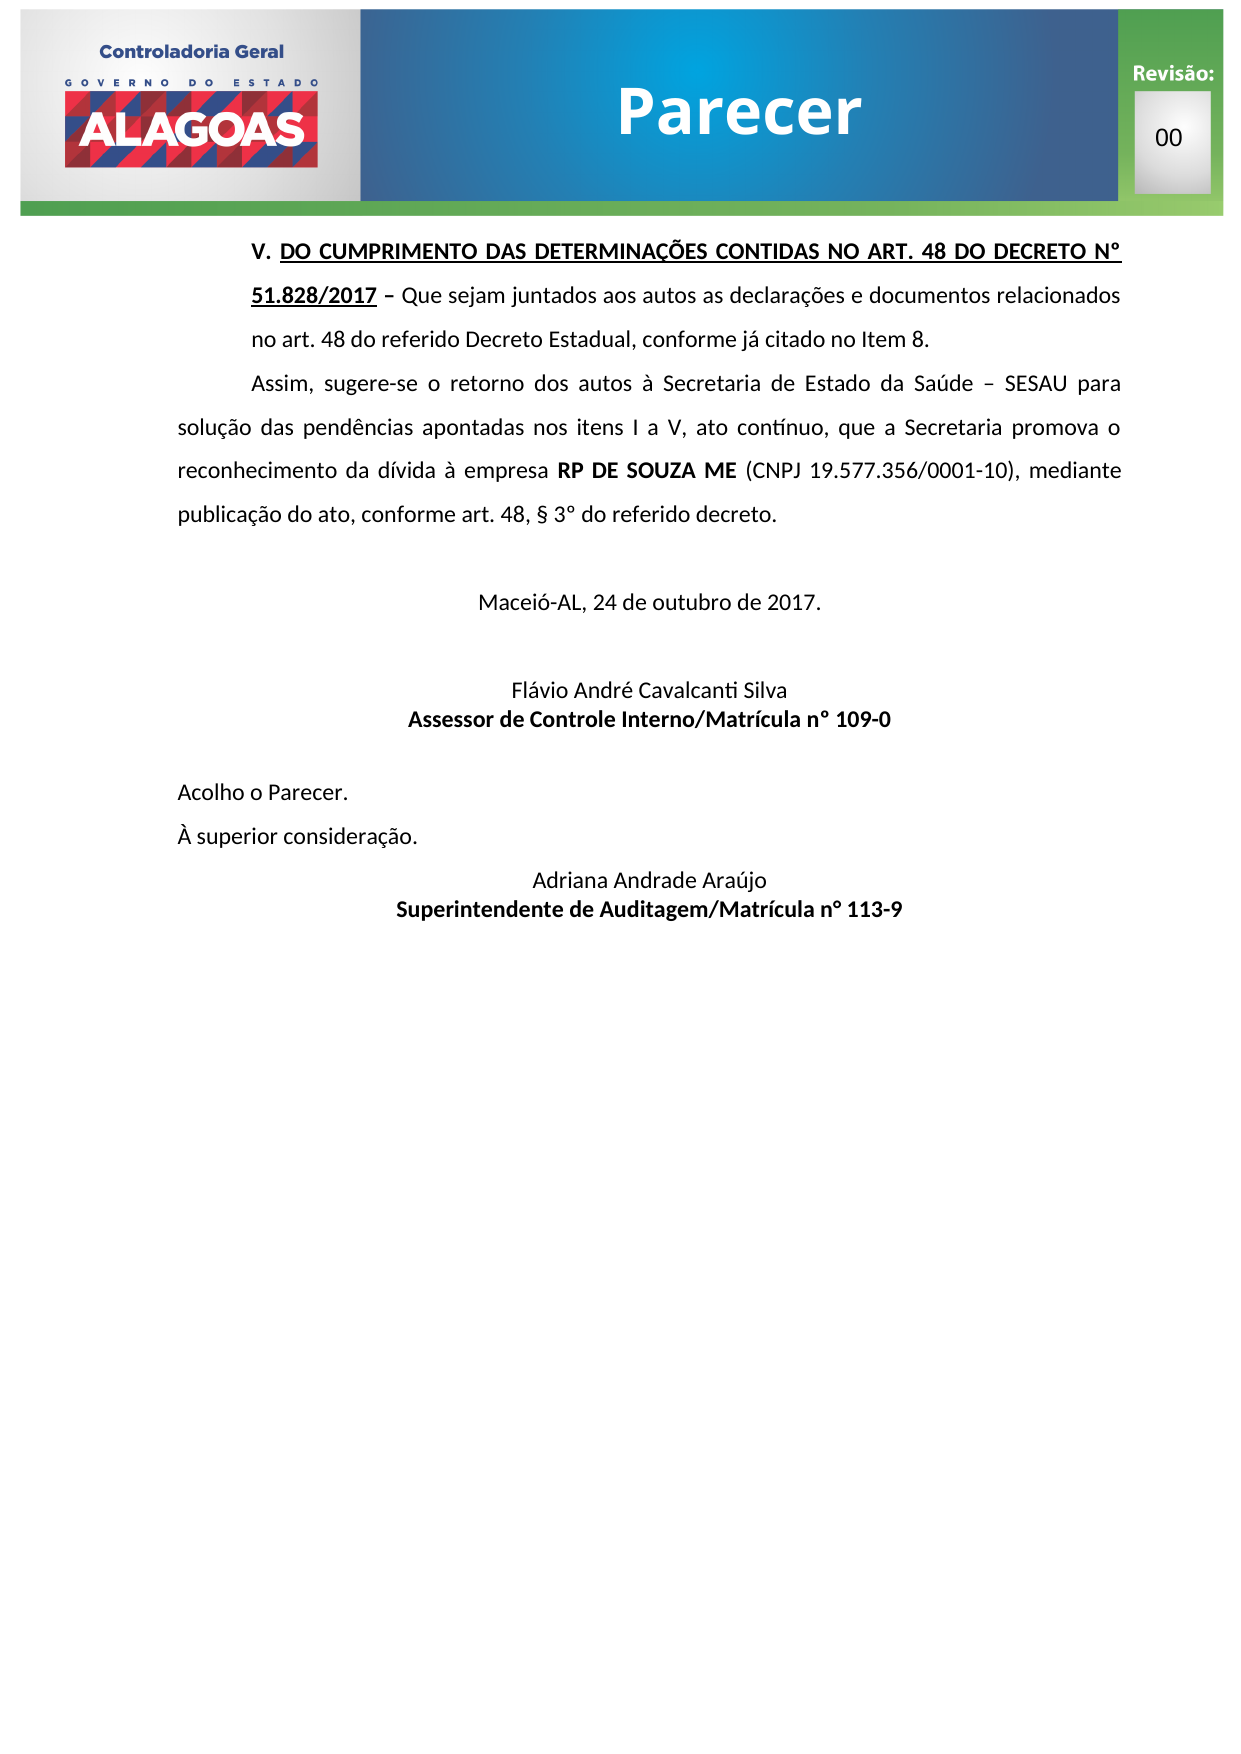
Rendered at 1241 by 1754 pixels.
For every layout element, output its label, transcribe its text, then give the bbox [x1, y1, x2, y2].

text Flávio André Cavalcanti Silva [177, 675, 1122, 704]
text Adriana Andrade Araújo [177, 865, 1122, 894]
text Maceió-AL, 24 de outubro de 2017. [177, 587, 1122, 616]
text Assim, sugere-se o retorno dos autos à Secretaria de Estado da Saúde – SESAU para solução das pendências apontadas nos itens I a V, ato contínuo, que a Secretaria promova o reconhecimento da dívida à empresa RP DE SOUZA ME (CNPJ 19.577.356/0001-10), mediante publicação do ato, conforme art. 48, § 3º do referido decreto. [177, 368, 1122, 529]
text À superior consideração. [177, 821, 1122, 850]
text Acolho o Parecer. [177, 777, 1122, 806]
text Assessor de Controle Interno/Matrícula nº 109-0 [177, 704, 1122, 733]
text Superintendente de Auditagem/Matrícula n° 113-9 [177, 894, 1122, 923]
text V. DO CUMPRIMENTO DAS DETERMINAÇÕES CONTIDAS NO ART. 48 DO DECRETO Nº 51.828/2017 – Que sejam juntados aos autos as declarações e documentos relacionados no art. 48 do referido Decreto Estadual, conforme já citado no Item 8. [251, 236, 1122, 353]
picture [20, 9, 1224, 216]
